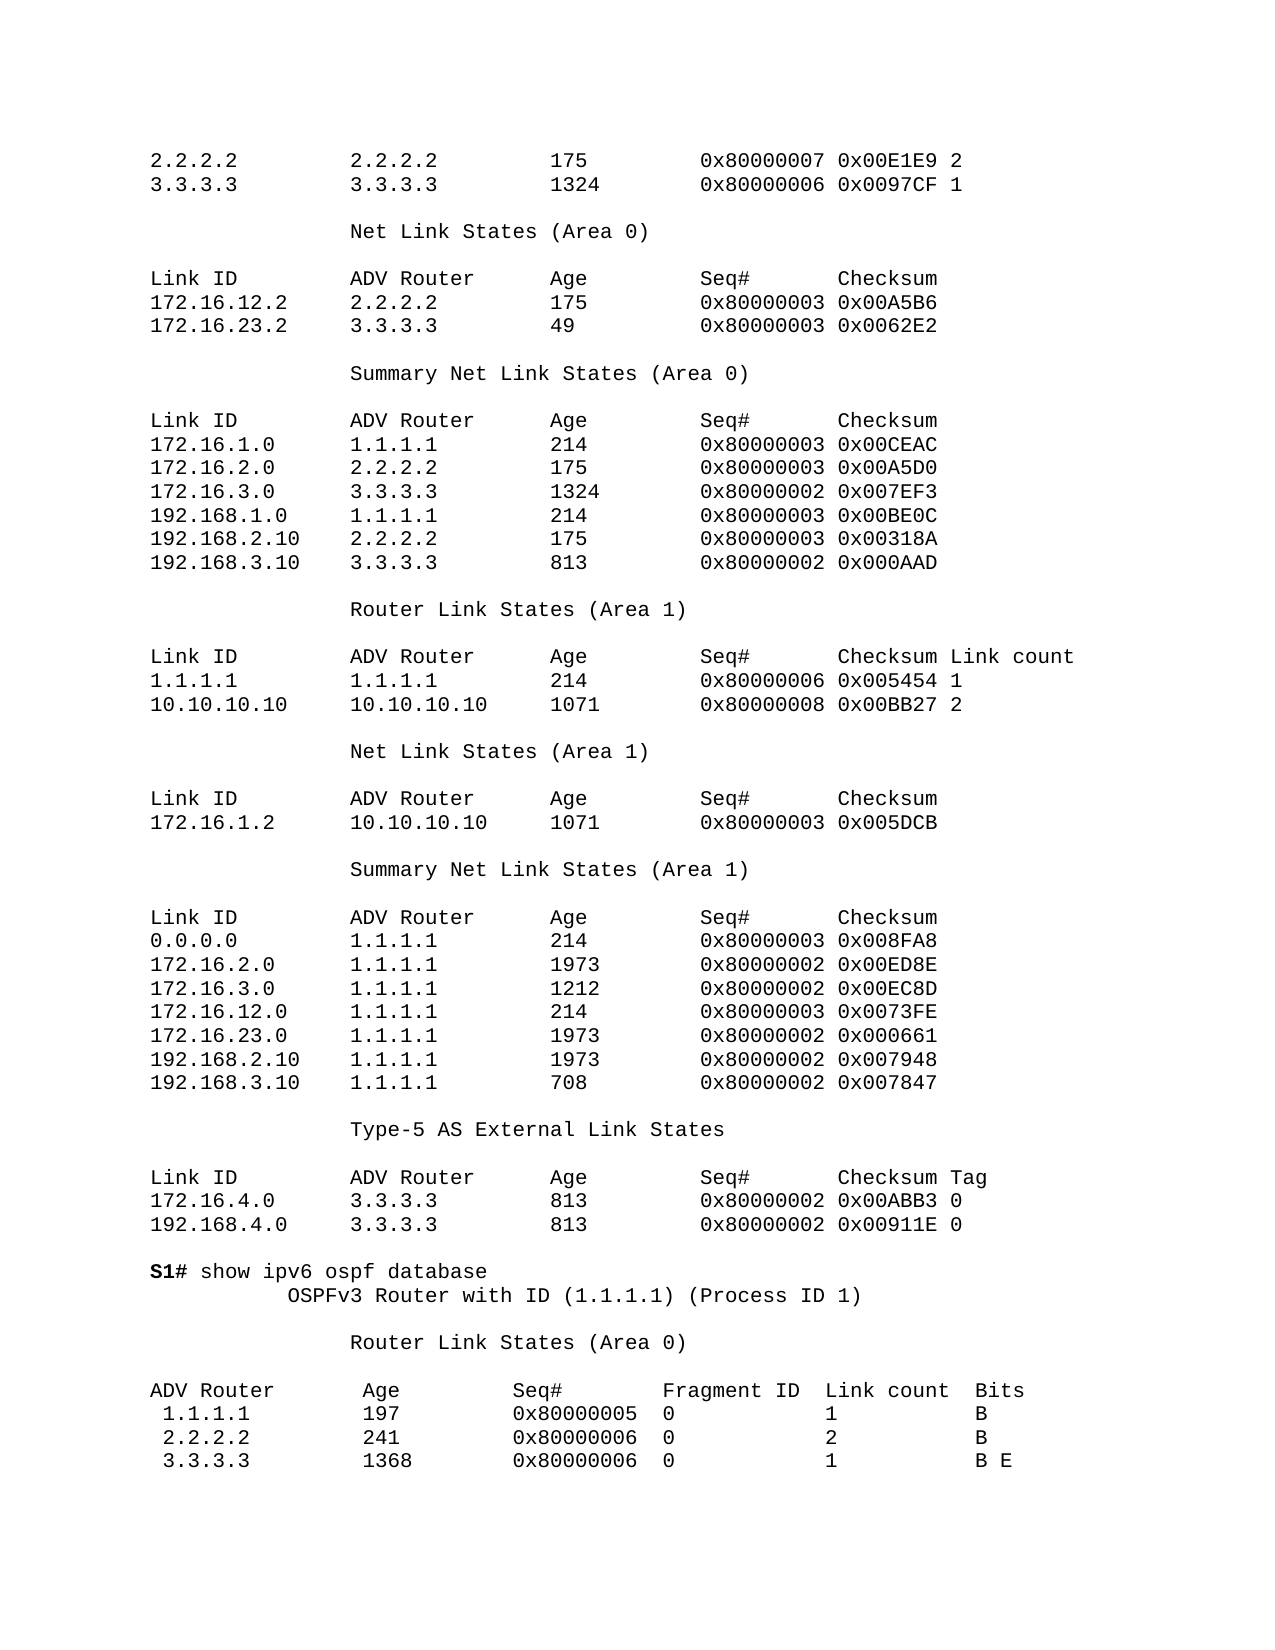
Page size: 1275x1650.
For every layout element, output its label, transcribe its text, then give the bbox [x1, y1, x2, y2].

text 172.16.1.0 1.1.1.1 214 0x80000003 0x00CEAC [150, 434, 1125, 457]
text Link ID ADV Router Age Seq# Checksum [150, 268, 1125, 292]
text Type-5 AS External Link States [150, 1119, 1125, 1143]
text Summary Net Link States (Area 0) [150, 363, 1125, 386]
text 192.168.2.10 1.1.1.1 1973 0x80000002 0x007948 [150, 1048, 1125, 1072]
text 3.3.3.3 1368 0x80000006 0 1 B E [150, 1451, 1125, 1474]
text 3.3.3.3 3.3.3.3 1324 0x80000006 0x0097CF 1 [150, 174, 1125, 197]
text 172.16.23.2 3.3.3.3 49 0x80000003 0x0062E2 [150, 316, 1125, 339]
text 172.16.1.2 10.10.10.10 1071 0x80000003 0x005DCB [150, 812, 1125, 836]
text 172.16.4.0 3.3.3.3 813 0x80000002 0x00ABB3 0 [150, 1190, 1125, 1214]
text Link ID ADV Router Age Seq# Checksum [150, 410, 1125, 434]
text 172.16.3.0 1.1.1.1 1212 0x80000002 0x00EC8D [150, 978, 1125, 1001]
text Link ID ADV Router Age Seq# Checksum Link count [150, 647, 1125, 670]
text 192.168.2.10 2.2.2.2 175 0x80000003 0x00318A [150, 528, 1125, 552]
text 10.10.10.10 10.10.10.10 1071 0x80000008 0x00BB27 2 [150, 694, 1125, 717]
text 192.168.4.0 3.3.3.3 813 0x80000002 0x00911E 0 [150, 1214, 1125, 1238]
text 172.16.2.0 1.1.1.1 1973 0x80000002 0x00ED8E [150, 954, 1125, 978]
text Link ID ADV Router Age Seq# Checksum Tag [150, 1167, 1125, 1190]
text 172.16.23.0 1.1.1.1 1973 0x80000002 0x000661 [150, 1025, 1125, 1048]
text 192.168.1.0 1.1.1.1 214 0x80000003 0x00BE0C [150, 505, 1125, 528]
text 172.16.2.0 2.2.2.2 175 0x80000003 0x00A5D0 [150, 457, 1125, 481]
text Link ID ADV Router Age Seq# Checksum [150, 907, 1125, 930]
text 192.168.3.10 1.1.1.1 708 0x80000002 0x007847 [150, 1072, 1125, 1096]
text 192.168.3.10 3.3.3.3 813 0x80000002 0x000AAD [150, 552, 1125, 576]
text 1.1.1.1 1.1.1.1 214 0x80000006 0x005454 1 [150, 670, 1125, 694]
text 172.16.3.0 3.3.3.3 1324 0x80000002 0x007EF3 [150, 481, 1125, 505]
text Net Link States (Area 1) [150, 741, 1125, 765]
text 2.2.2.2 241 0x80000006 0 2 B [150, 1427, 1125, 1451]
text 172.16.12.2 2.2.2.2 175 0x80000003 0x00A5B6 [150, 292, 1125, 316]
text Link ID ADV Router Age Seq# Checksum [150, 788, 1125, 812]
text Summary Net Link States (Area 1) [150, 859, 1125, 883]
text 0.0.0.0 1.1.1.1 214 0x80000003 0x008FA8 [150, 930, 1125, 954]
text Router Link States (Area 0) [150, 1332, 1125, 1356]
text Net Link States (Area 0) [150, 221, 1125, 244]
text S1# show ipv6 ospf database [150, 1238, 1125, 1285]
text 2.2.2.2 2.2.2.2 175 0x80000007 0x00E1E9 2 [150, 150, 1125, 174]
text 172.16.12.0 1.1.1.1 214 0x80000003 0x0073FE [150, 1001, 1125, 1025]
text 1.1.1.1 197 0x80000005 0 1 B [150, 1403, 1125, 1427]
text ADV Router Age Seq# Fragment ID Link count Bits [150, 1379, 1125, 1403]
text OSPFv3 Router with ID (1.1.1.1) (Process ID 1) [150, 1285, 1125, 1309]
text Router Link States (Area 1) [150, 599, 1125, 623]
